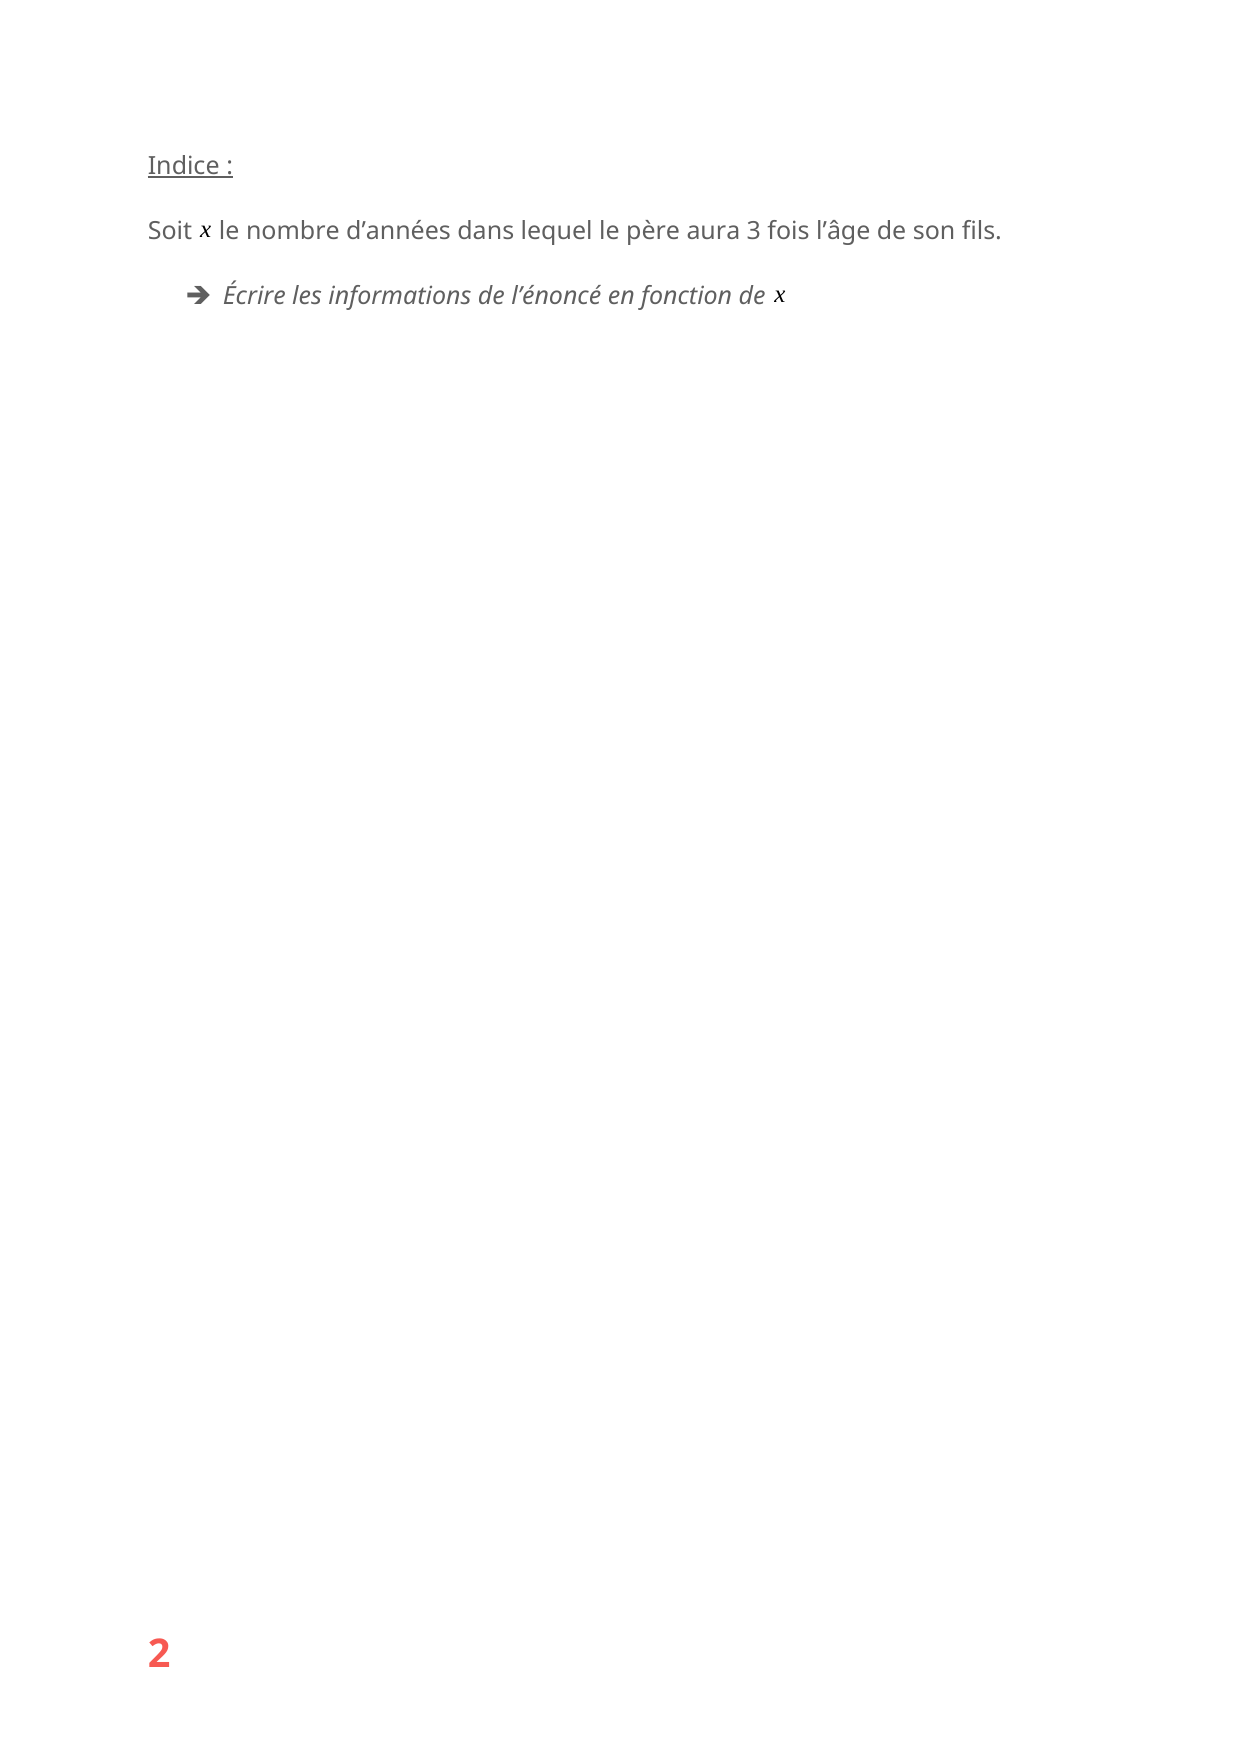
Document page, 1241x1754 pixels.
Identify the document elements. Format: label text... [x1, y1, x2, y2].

text Soit le nombre d’années dans lequel le père aura 3 fois l’âge de son fils. [148, 213, 1093, 247]
text Indice : [148, 148, 1093, 182]
list Écrire les informations de l’énoncé en fonction de [185, 278, 1093, 312]
